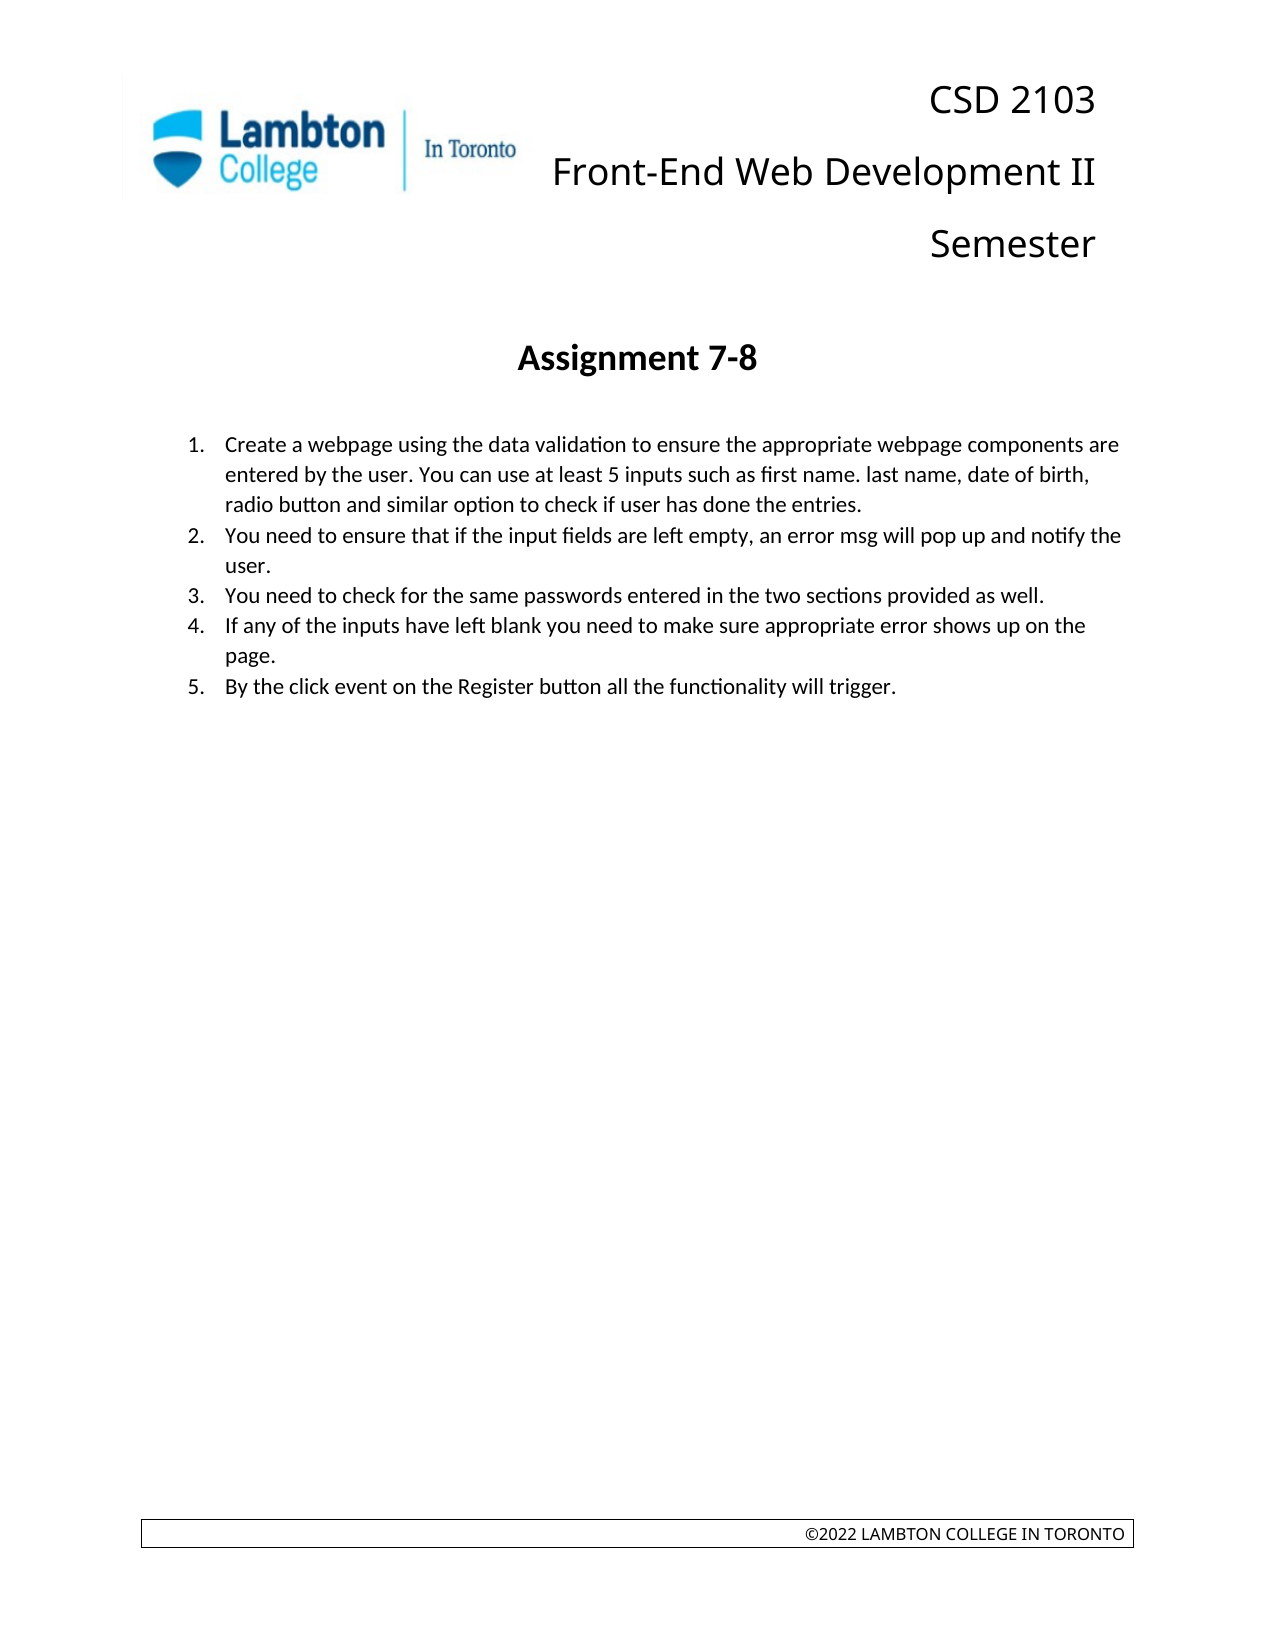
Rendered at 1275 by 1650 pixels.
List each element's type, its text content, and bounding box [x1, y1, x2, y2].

list If any of the inputs have left blank you need to make sure appropriate error shows up on the page. [187, 611, 1125, 670]
picture [121, 73, 538, 200]
list Create a webpage using the data validation to ensure the appropriate webpage components are entered by the user. You can use at least 5 inputs such as first name. last name, date of birth, radio button and similar option to check if user has done the entries. [187, 430, 1125, 519]
text Assignment 7-8 [150, 334, 1125, 380]
list You need to ensure that if the input fields are left empty, an error msg will pop up and notify the user. [187, 521, 1125, 579]
list You need to check for the same passwords entered in the two sections provided as well. [187, 581, 1125, 609]
list By the click event on the Register button all the functionality will trigger. [187, 672, 1125, 700]
